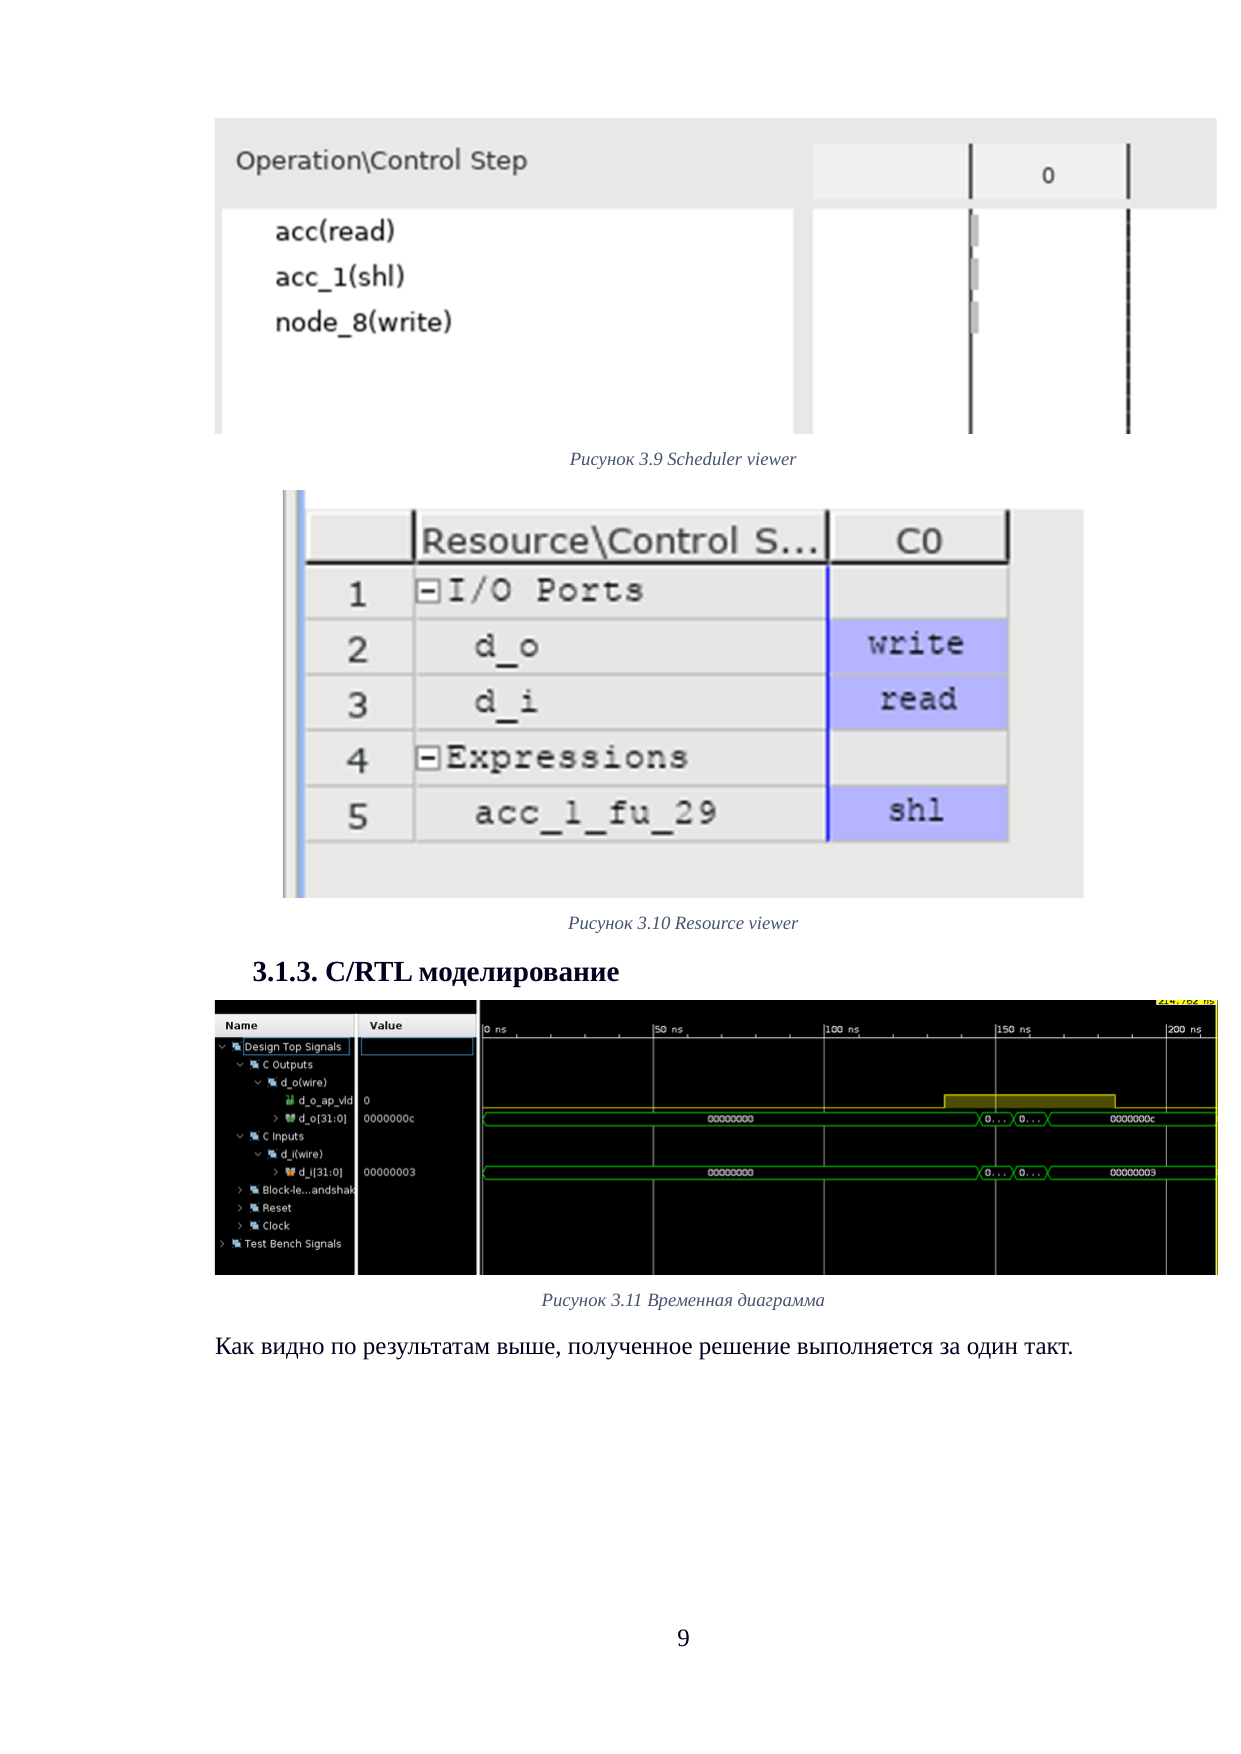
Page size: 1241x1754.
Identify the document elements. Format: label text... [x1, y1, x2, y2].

picture [214, 1000, 1218, 1275]
picture [214, 118, 1217, 434]
text Как видно по результатам выше, полученное решение выполняется за один такт. [177, 1331, 1152, 1360]
picture [282, 490, 1084, 898]
subtitle C/RTL моделирование [252, 954, 1152, 988]
